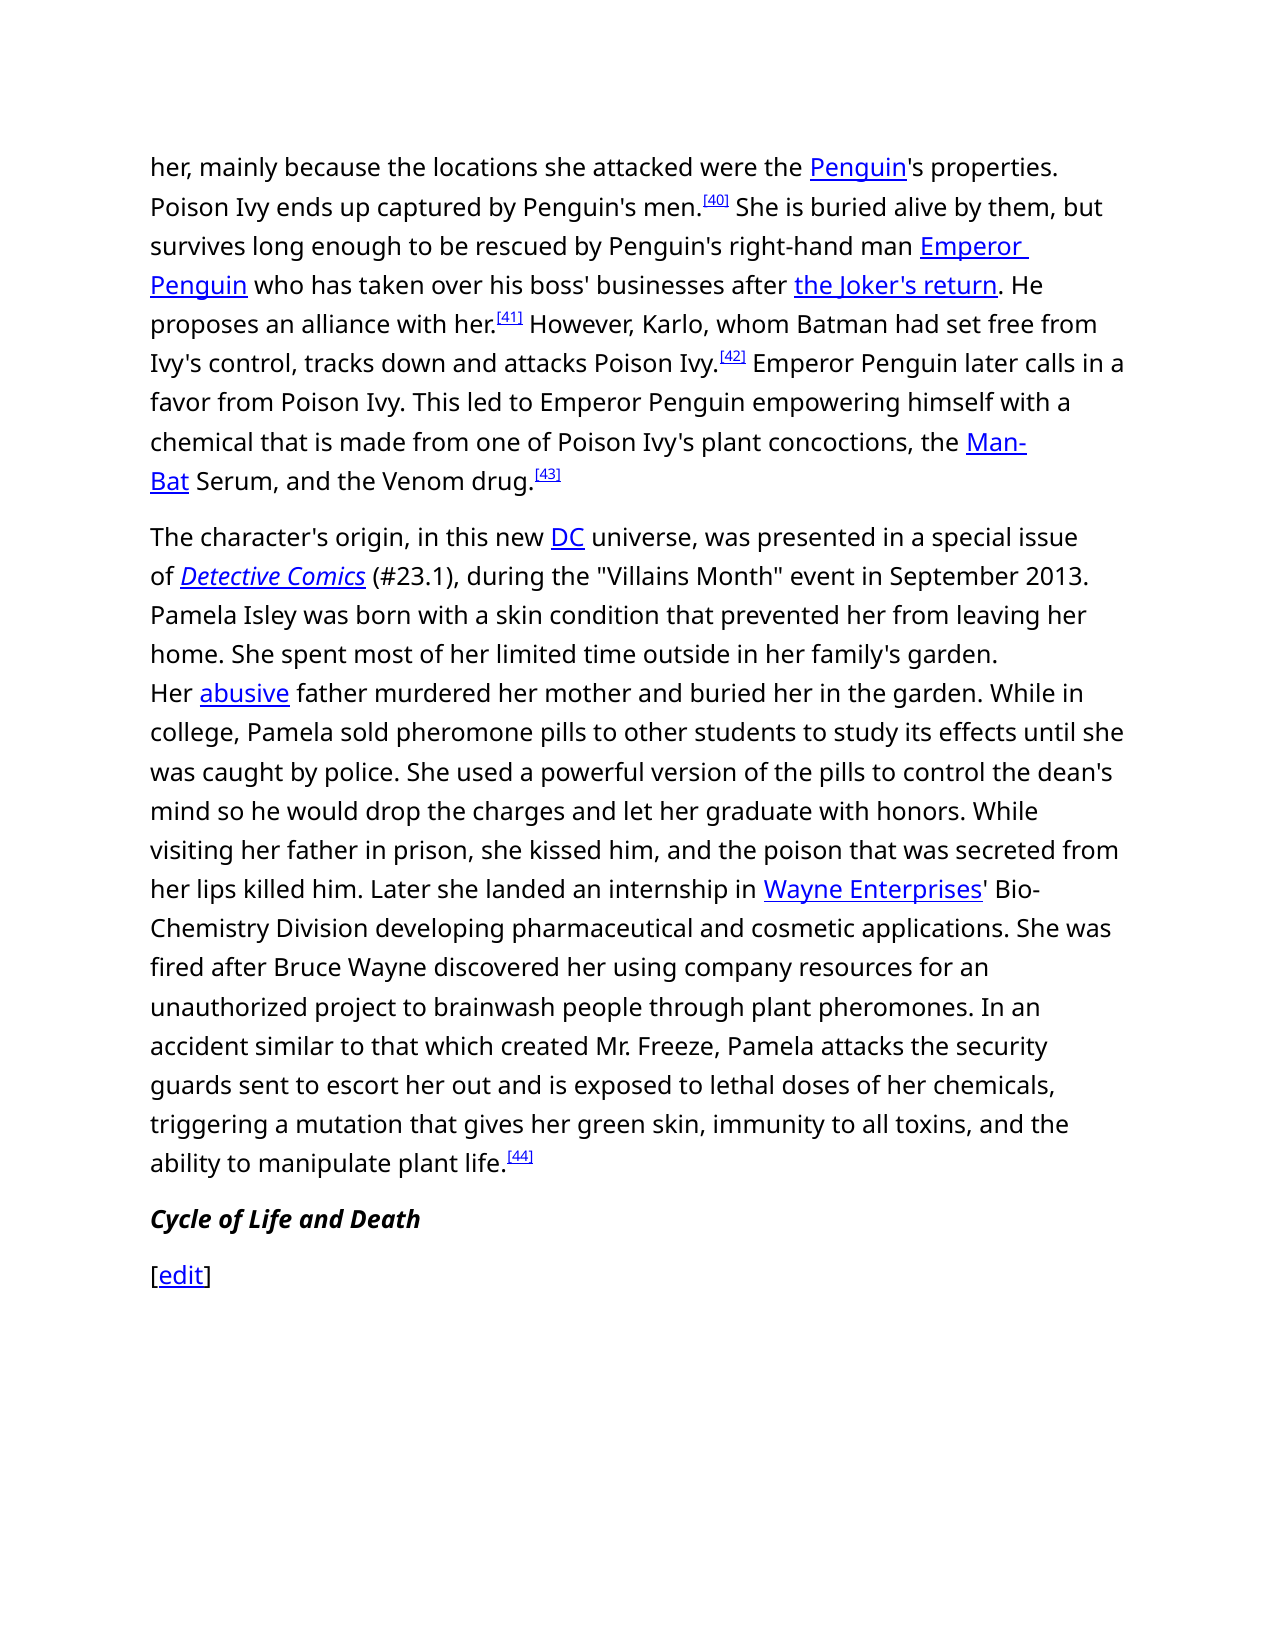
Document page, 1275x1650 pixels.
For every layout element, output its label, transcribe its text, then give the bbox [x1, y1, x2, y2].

text The character's origin, in this new DC universe, was presented in a special issue of Detective Comics (#23.1), during the "Villains Month" event in September 2013. Pamela Isley was born with a skin condition that prevented her from leaving her home. She spent most of her limited time outside in her family's garden. Her abusive father murdered her mother and buried her in the garden. While in college, Pamela sold pheromone pills to other students to study its effects until she was caught by police. She used a powerful version of the pills to control the dean's mind so he would drop the charges and let her graduate with honors. While visiting her father in prison, she kissed him, and the poison that was secreted from her lips killed him. Later she landed an internship in Wayne Enterprises' Bio-Chemistry Division developing pharmaceutical and cosmetic applications. She was fired after Bruce Wayne discovered her using company resources for an unauthorized project to brainwash people through plant pheromones. In an accident similar to that which created Mr. Freeze, Pamela attacks the security guards sent to escort her out and is exposed to lethal doses of her chemicals, triggering a mutation that gives her green skin, immunity to all toxins, and the ability to manipulate plant life.[44] [150, 519, 1125, 1180]
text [150, 150, 1125, 497]
text Cycle of Life and Death [150, 1202, 1125, 1236]
text [edit] [150, 1257, 1125, 1292]
